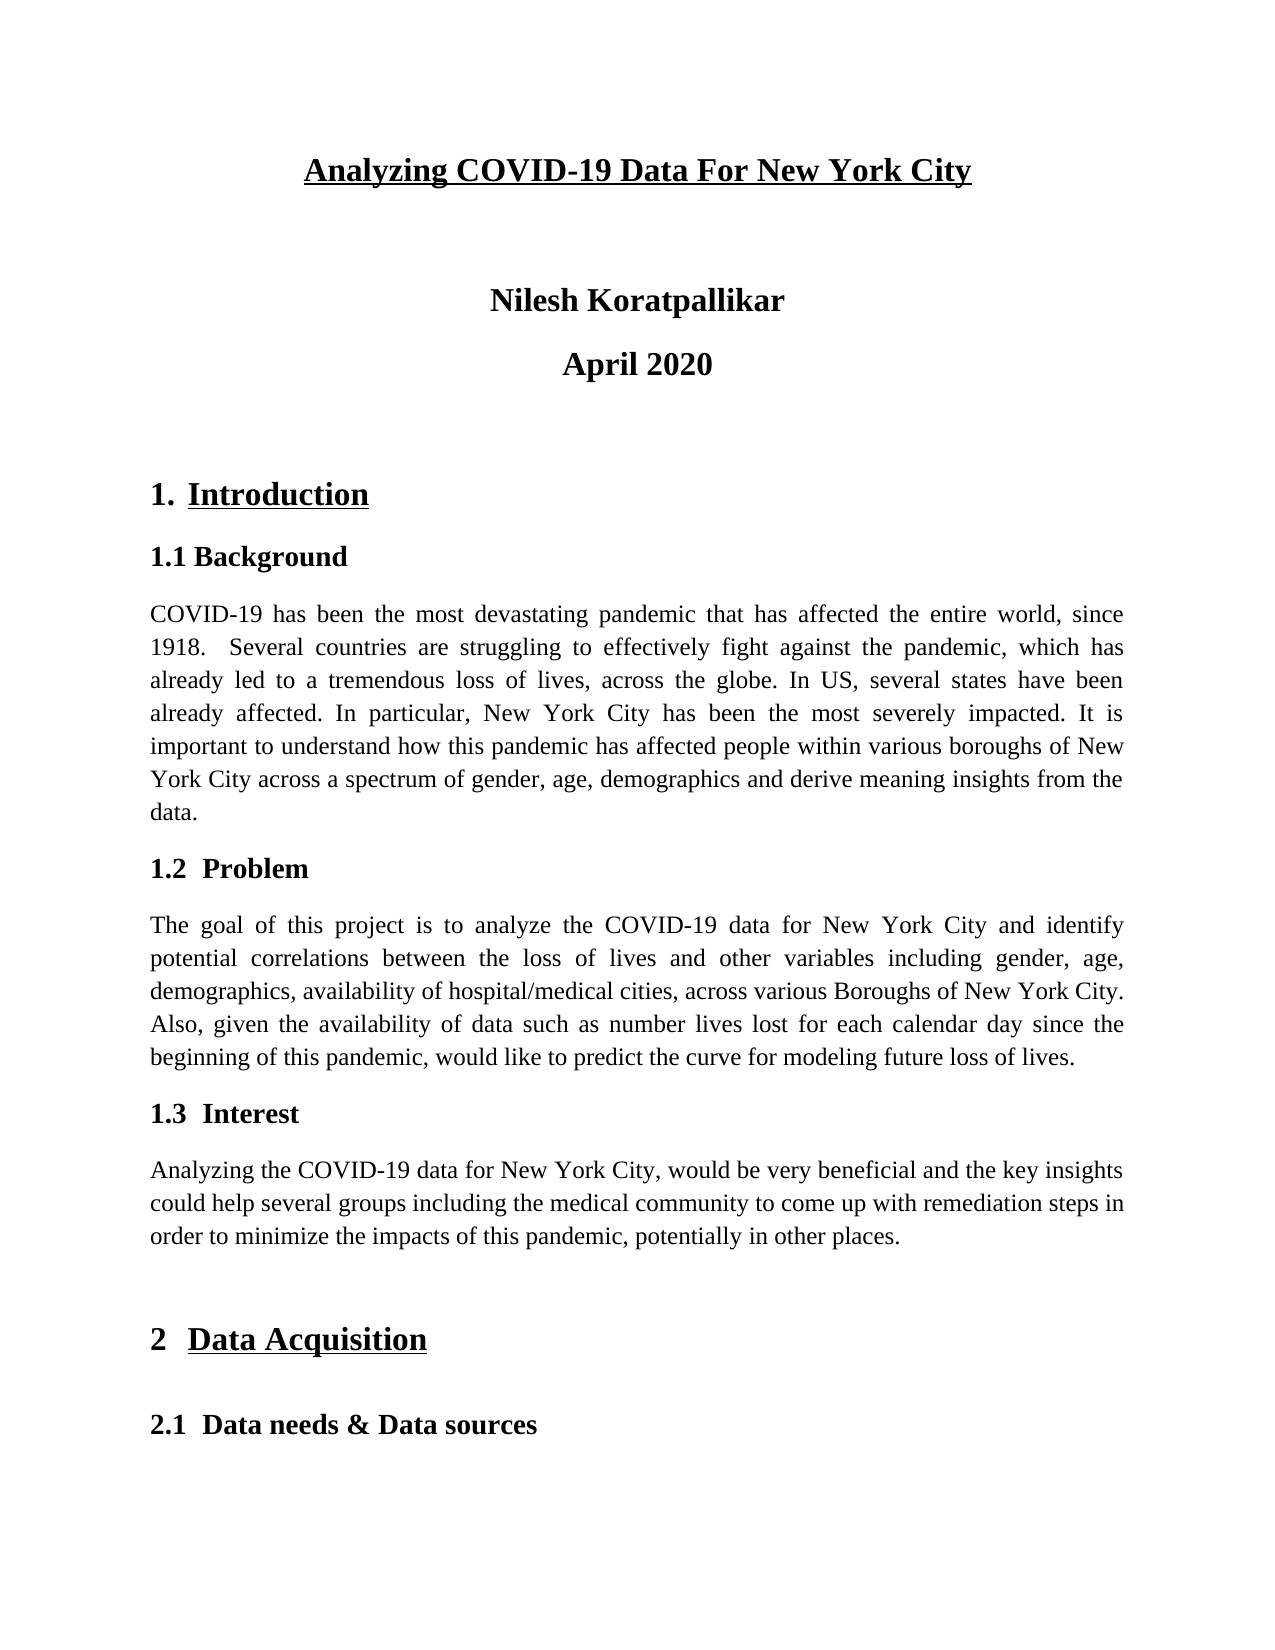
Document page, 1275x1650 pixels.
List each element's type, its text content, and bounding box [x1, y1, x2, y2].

text Analyzing COVID-19 Data For New York City [150, 150, 1125, 188]
list Interest [150, 1096, 1125, 1129]
text 1.1 Background [150, 539, 1125, 573]
text Analyzing the COVID-19 data for New York City, would be very beneficial and the key insights could help several groups including the medical community to come up with remediation steps in order to minimize the impacts of this pandemic, potentially in other places. [150, 1155, 1125, 1250]
text Nilesh Koratpallikar [150, 280, 1125, 318]
list Problem [150, 851, 1125, 884]
text COVID-19 has been the most devastating pandemic that has affected the entire world, since 1918. Several countries are struggling to effectively fight against the pandemic, which has already led to a tremendous loss of lives, across the globe. In US, several states have been already affected. In particular, New York City has been the most severely impacted. It is important to understand how this pandemic has affected people within various boroughs of New York City across a spectrum of gender, age, demographics and derive meaning insights from the data. [150, 599, 1125, 826]
list Data Acquisition [150, 1319, 1125, 1358]
text April 2020 [150, 345, 1125, 383]
text The goal of this project is to analyze the COVID-19 data for New York City and identify potential correlations between the loss of lives and other variables including gender, age, demographics, availability of hospital/medical cities, across various Boroughs of New York City. Also, given the availability of data such as number lives lost for each calendar day since the beginning of this pandemic, would like to predict the curve for modeling future loss of lives. [150, 910, 1125, 1071]
list Introduction [150, 474, 1125, 513]
list Data needs & Data sources [150, 1407, 1125, 1441]
